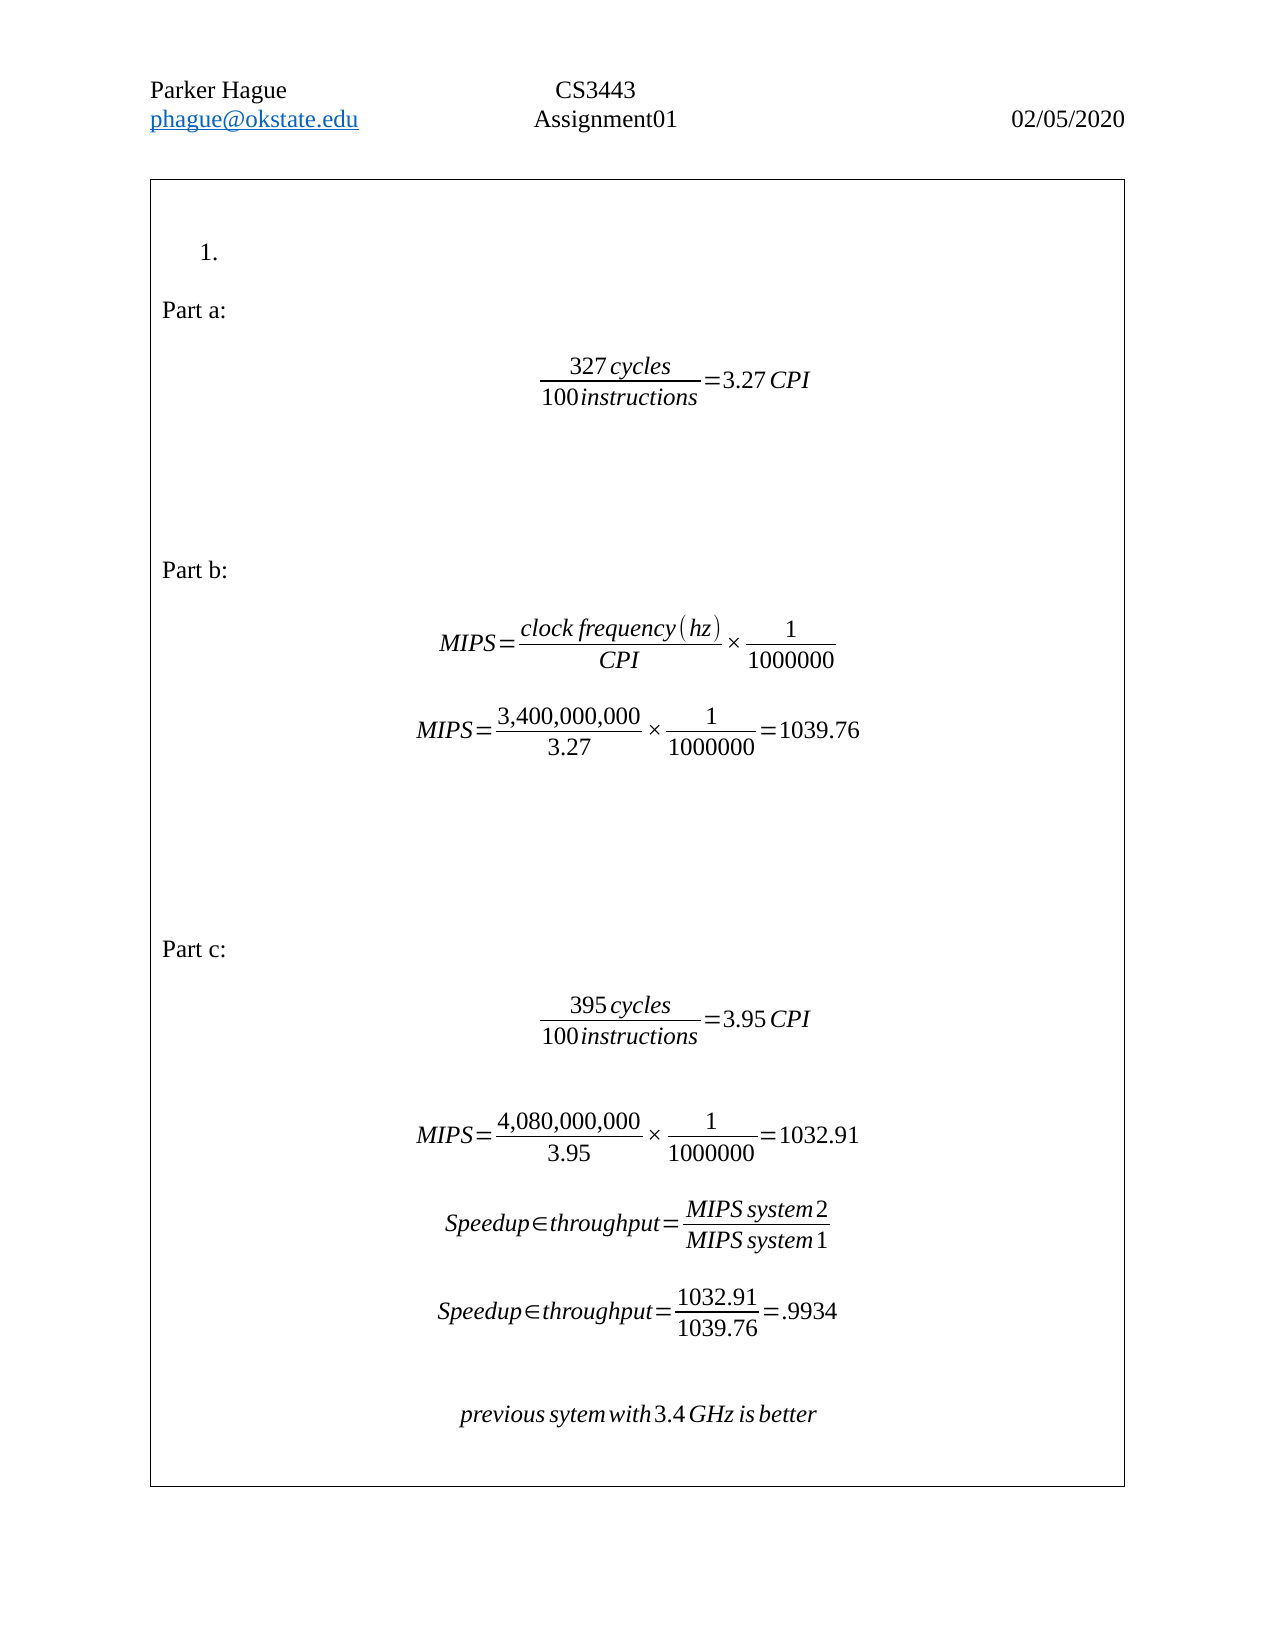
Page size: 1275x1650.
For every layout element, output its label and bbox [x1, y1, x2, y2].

table_header [151, 180, 1124, 1486]
